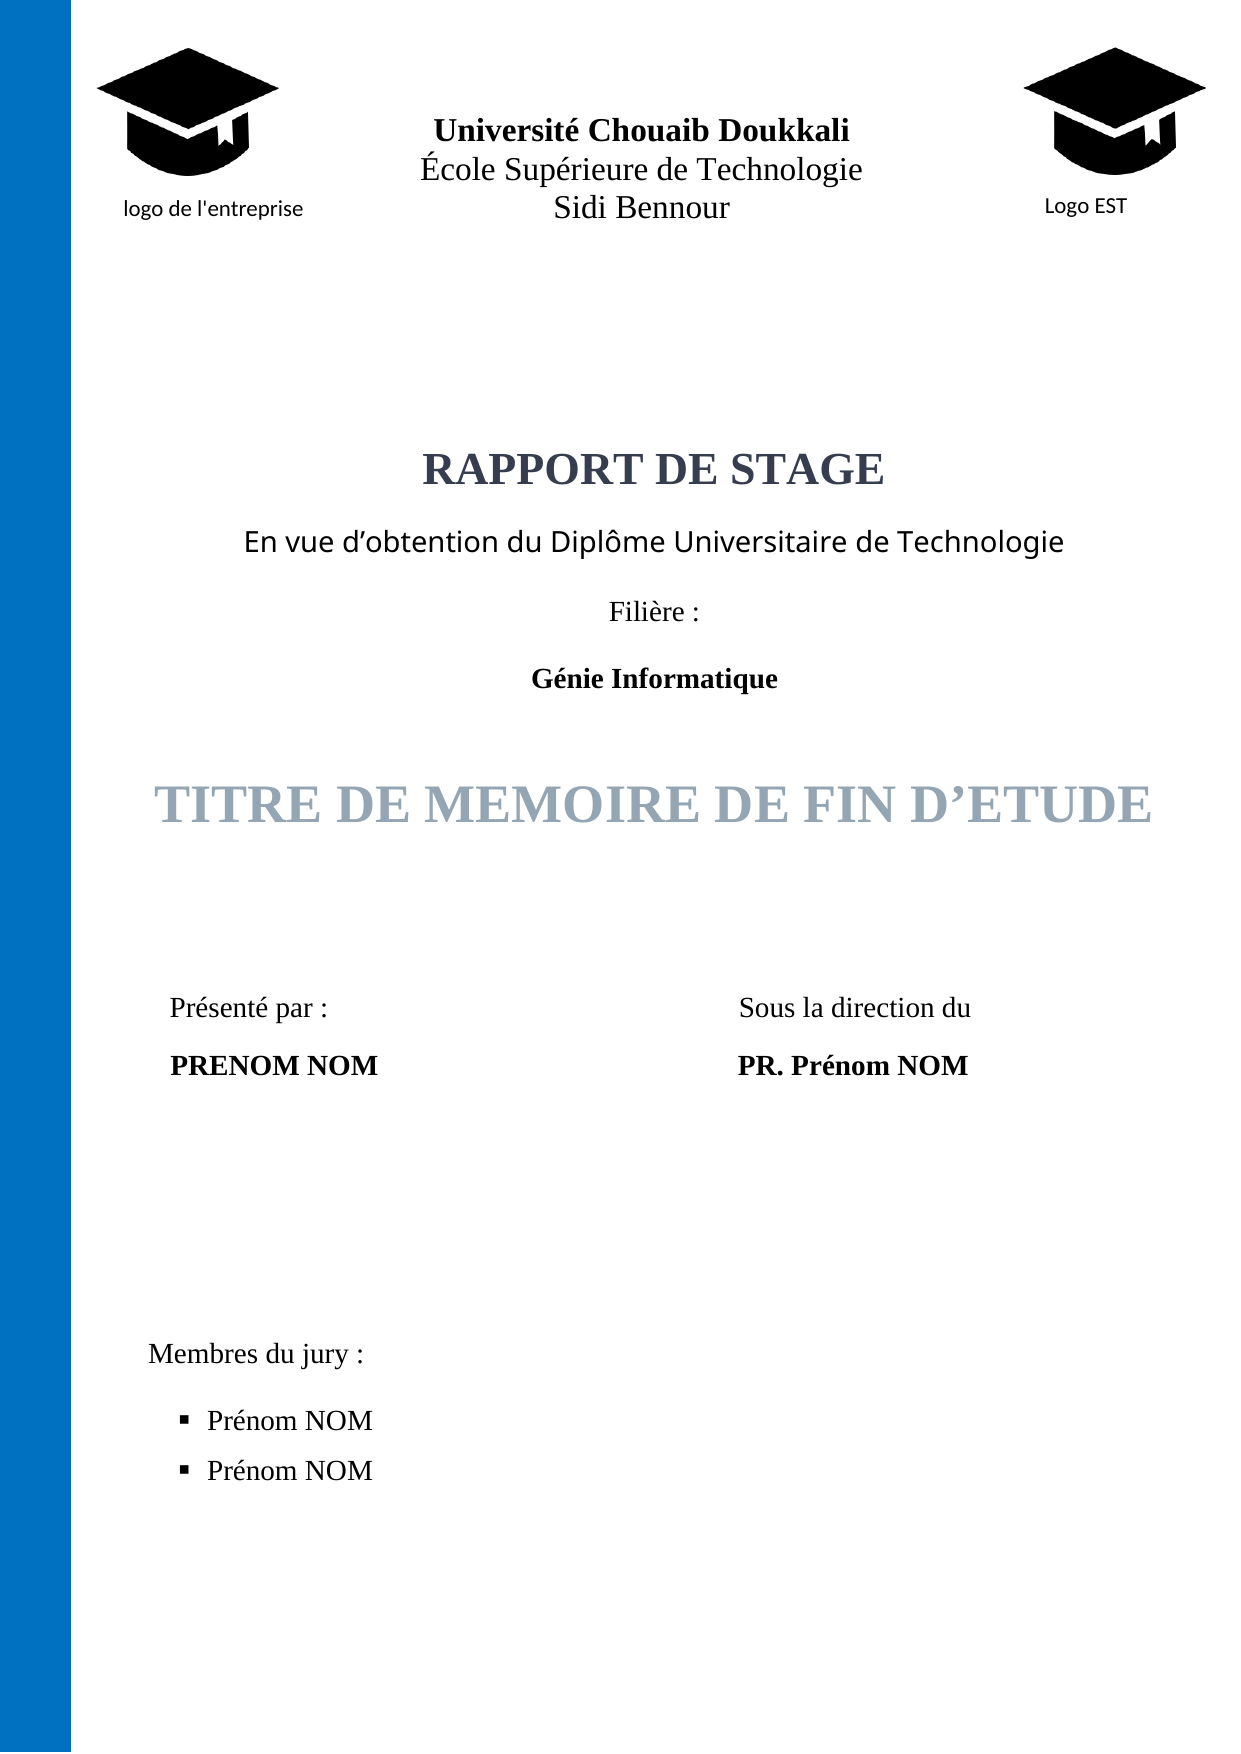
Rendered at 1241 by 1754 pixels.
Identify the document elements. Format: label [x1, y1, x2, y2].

picture [82, 34, 287, 186]
picture [1009, 34, 1213, 186]
